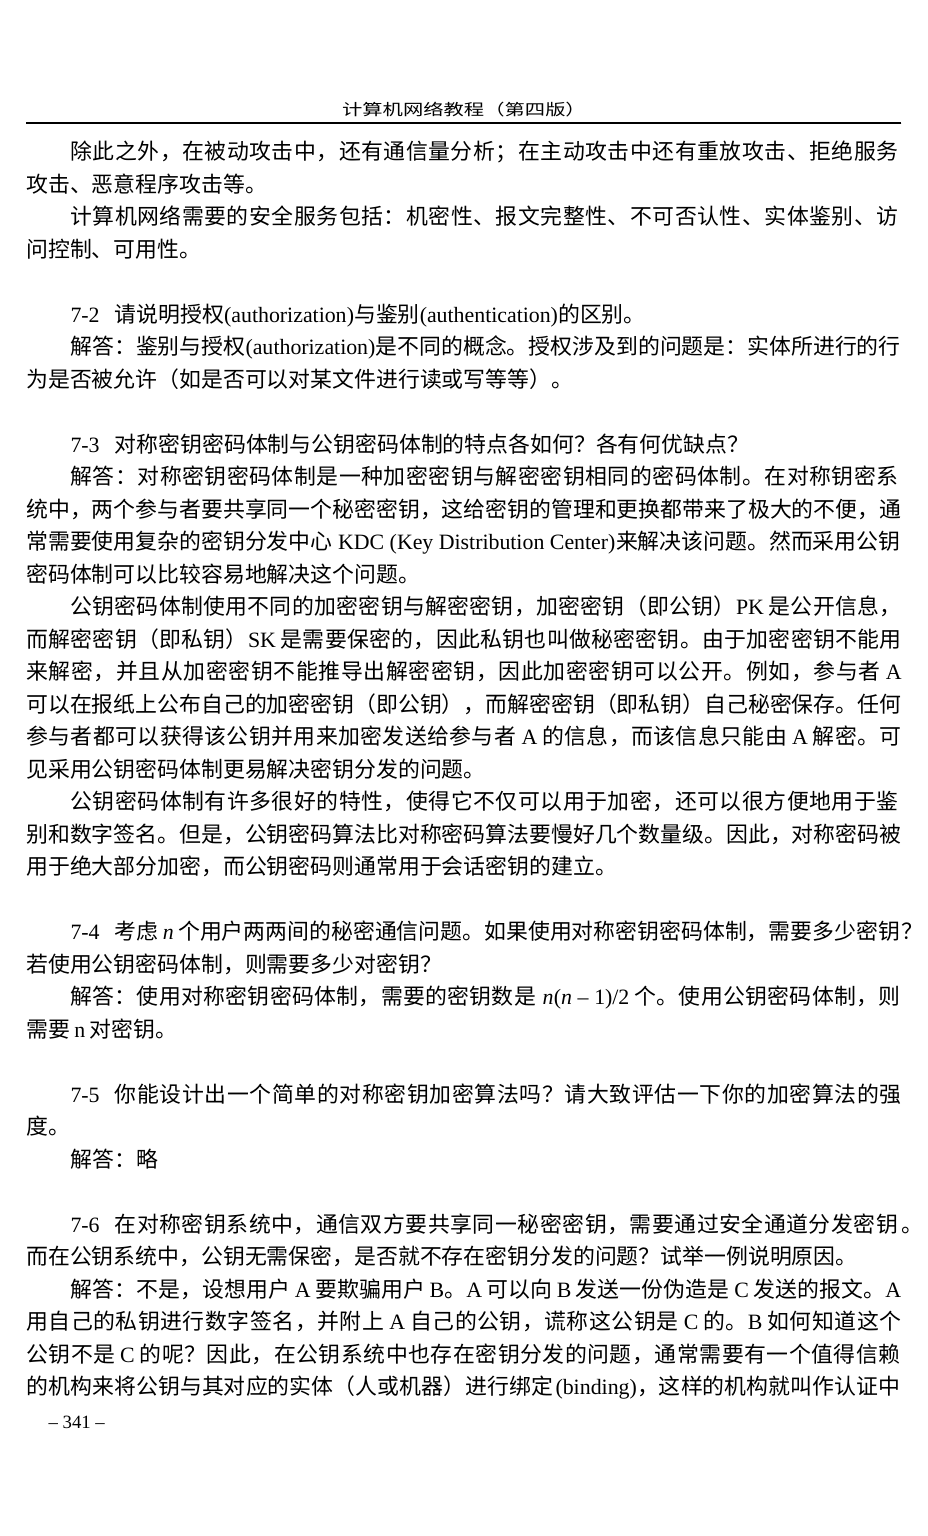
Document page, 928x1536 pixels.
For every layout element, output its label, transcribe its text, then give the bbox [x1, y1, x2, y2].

text 计算机网络需要的安全服务包括：机密性、报文完整性、不可否认性、实体鉴别、访问控制、可用性。 [26, 199, 901, 264]
list 在对称密钥系统中，通信双方要共享同一秘密密钥，需要通过安全通道分发密钥。而在公钥系统中，公钥无需保密，是否就不存在密钥分发的问题？试举一例说明原因。 [26, 1206, 901, 1271]
text 公钥密码体制有许多很好的特性，使得它不仅可以用于加密，还可以很方便地用于鉴别和数字签名。但是，公钥密码算法比对称密码算法要慢好几个数量级。因此，对称密码被用于绝大部分加密，而公钥密码则通常用于会话密钥的建立。 [26, 784, 901, 881]
list 考虑n个用户两两间的秘密通信问题。如果使用对称密钥密码体制，需要多少密钥？若使用公钥密码体制，则需要多少对密钥？ [26, 914, 901, 979]
text 除此之外，在被动攻击中，还有通信量分析；在主动攻击中还有重放攻击、拒绝服务攻击、恶意程序攻击等。 [26, 134, 901, 199]
list 对称密钥密码体制与公钥密码体制的特点各如何？各有何优缺点？ [26, 426, 901, 459]
list 请说明授权(authorization)与鉴别(authentication)的区别。 [26, 296, 901, 329]
text 解答：对称密钥密码体制是一种加密密钥与解密密钥相同的密码体制。在对称钥密系统中，两个参与者要共享同一个秘密密钥，这给密钥的管理和更换都带来了极大的不便，通常需要使用复杂的密钥分发中心KDC (Key Distribution Center)来解决该问题。然而采用公钥密码体制可以比较容易地解决这个问题。 [26, 459, 901, 589]
text 公钥密码体制使用不同的加密密钥与解密密钥，加密密钥（即公钥）PK是公开信息，而解密密钥（即私钥）SK是需要保密的，因此私钥也叫做秘密密钥。由于加密密钥不能用来解密，并且从加密密钥不能推导出解密密钥，因此加密密钥可以公开。例如，参与者A可以在报纸上公布自己的加密密钥（即公钥），而解密密钥（即私钥）自己秘密保存。任何参与者都可以获得该公钥并用来加密发送给参与者A的信息，而该信息只能由A解密。可见采用公钥密码体制更易解决密钥分发的问题。 [26, 589, 901, 784]
text 解答：使用对称密钥密码体制，需要的密钥数是n(n – 1)/2个。使用公钥密码体制，则需要n对密钥。 [26, 979, 901, 1044]
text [26, 1271, 901, 1401]
list 你能设计出一个简单的对称密钥加密算法吗？请大致评估一下你的加密算法的强度。 [26, 1076, 901, 1141]
text 解答：鉴别与授权(authorization)是不同的概念。授权涉及到的问题是：实体所进行的行为是否被允许（如是否可以对某文件进行读或写等等）。 [26, 329, 901, 394]
text 解答：略 [26, 1141, 901, 1174]
